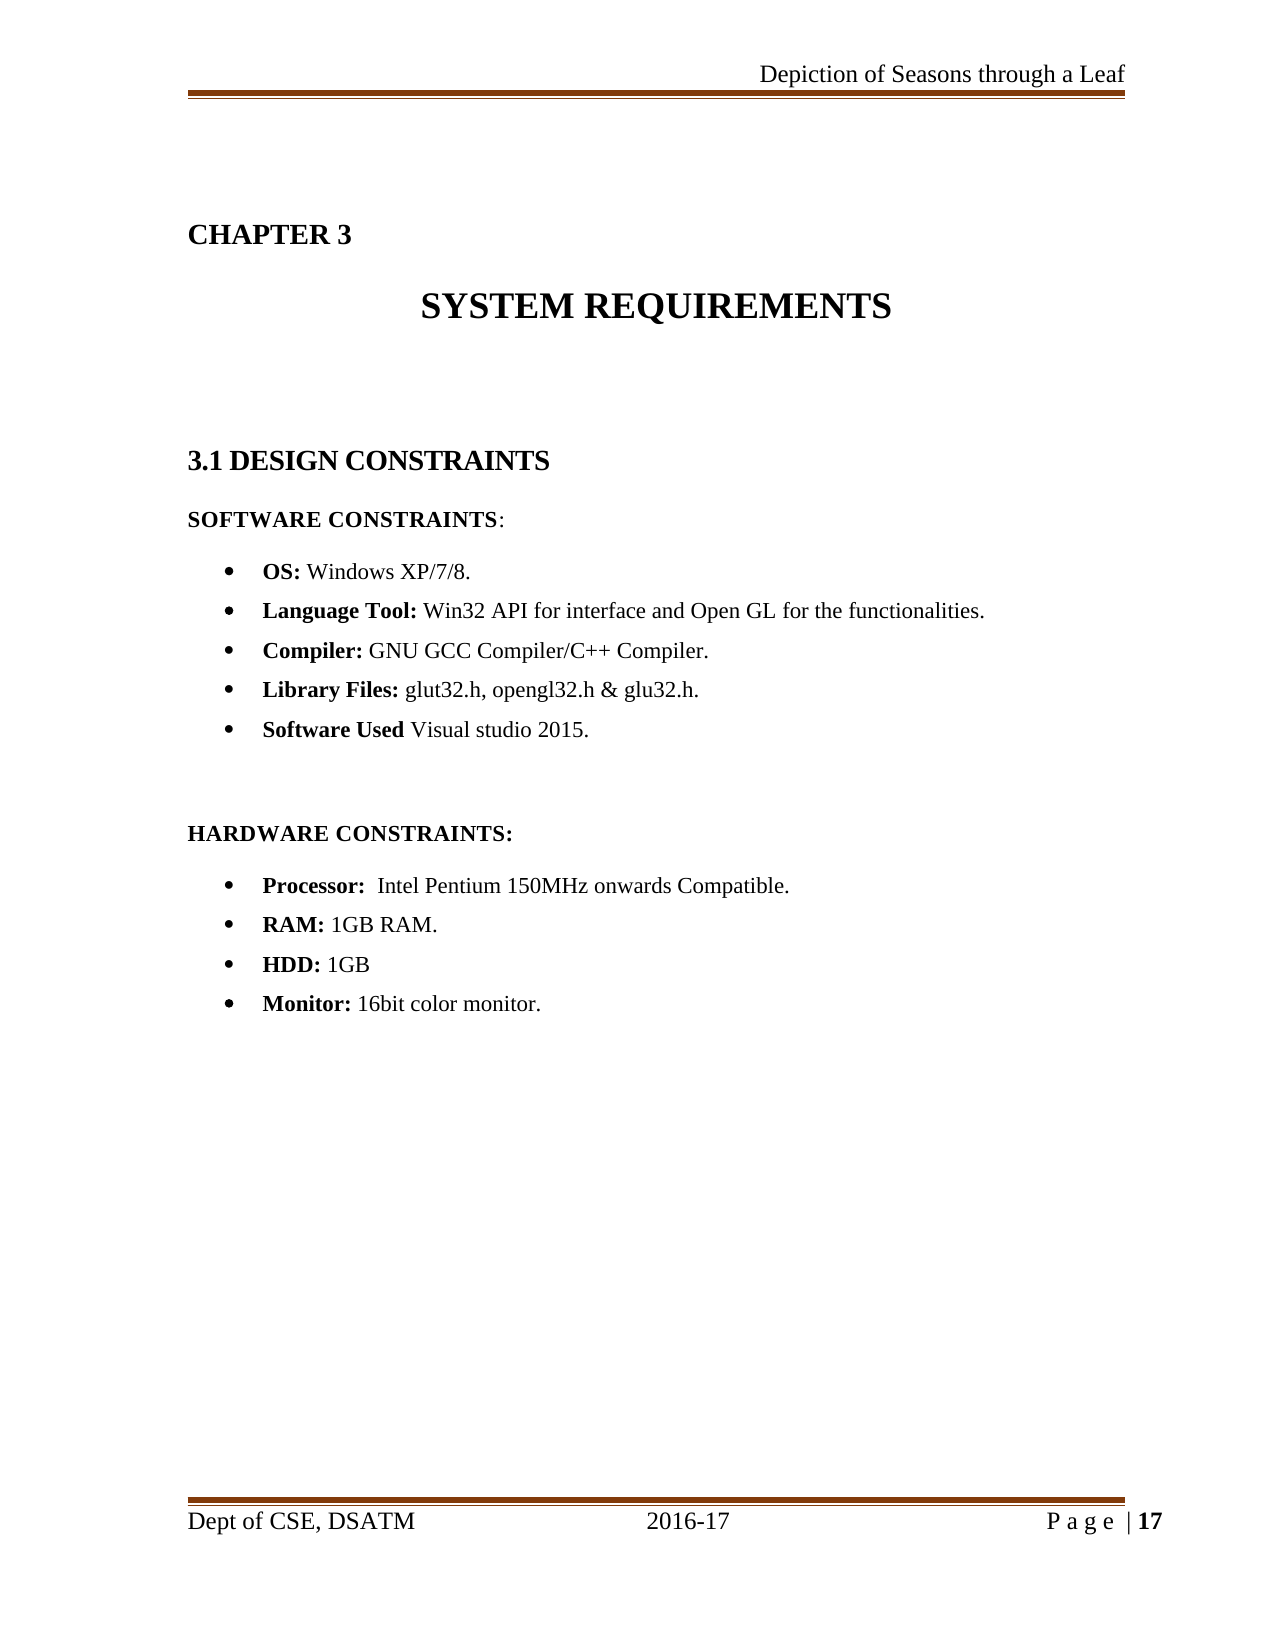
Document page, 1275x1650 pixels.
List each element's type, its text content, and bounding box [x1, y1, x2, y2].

list Language Tool: Win32 API for interface and Open GL for the functionalities. [225, 597, 1125, 624]
text CHAPTER 3 [187, 217, 1125, 251]
list Compiler: GNU GCC Compiler/C++ Compiler. [225, 637, 1125, 663]
text SYSTEM REQUIREMENTS [187, 284, 1125, 327]
list HDD: 1GB [225, 951, 1125, 977]
text 3.1 DESIGN CONSTRAINTS [187, 443, 1125, 477]
list Monitor: 16bit color monitor. [225, 990, 1125, 1016]
text HARDWARE CONSTRAINTS: [187, 820, 1125, 846]
text SOFTWARE CONSTRAINTS: [187, 506, 1125, 532]
list OS: Windows XP/7/8. [225, 558, 1125, 584]
list Software Used Visual studio 2015. [225, 716, 1125, 742]
list RAM: 1GB RAM. [225, 911, 1125, 937]
list Library Files: glut32.h, opengl32.h & glu32.h. [225, 676, 1125, 703]
list Processor: Intel Pentium 150MHz onwards Compatible. [225, 872, 1125, 898]
